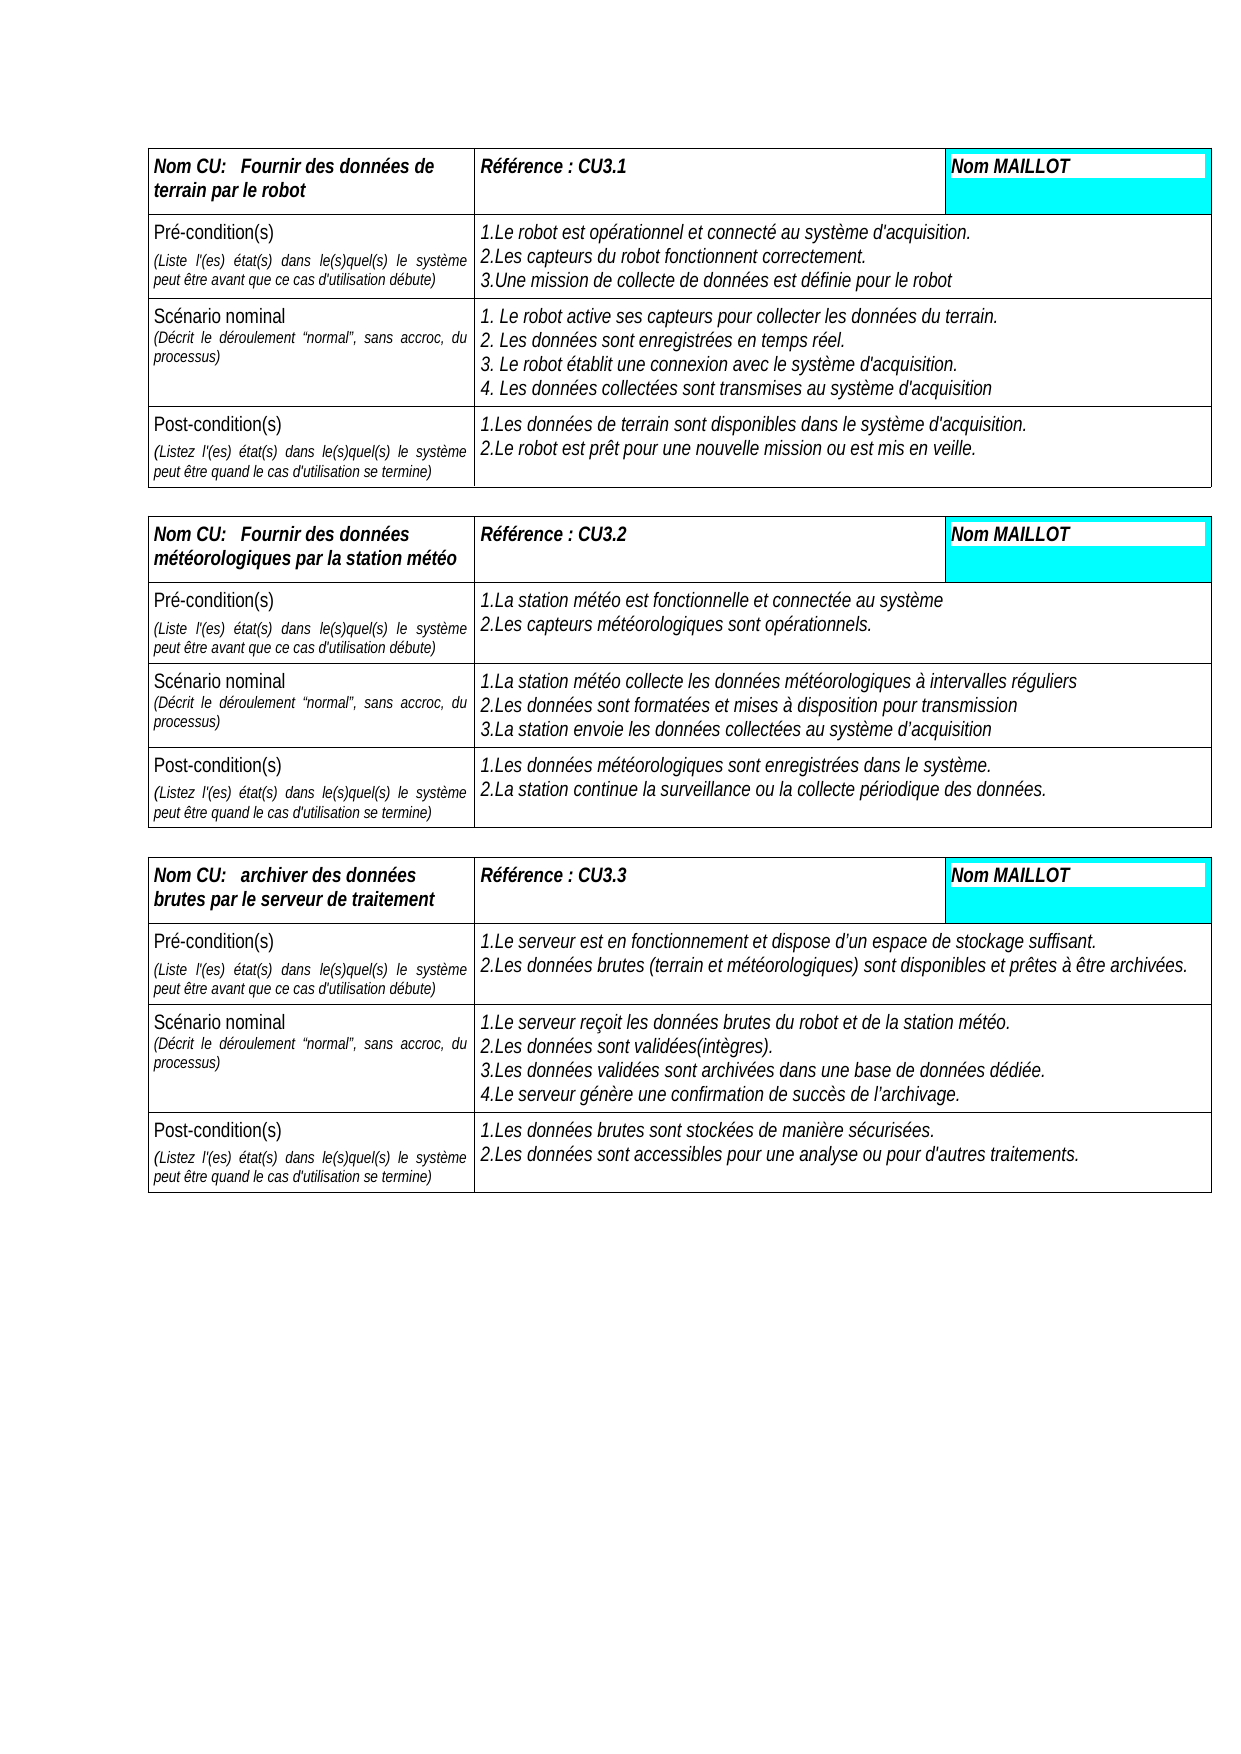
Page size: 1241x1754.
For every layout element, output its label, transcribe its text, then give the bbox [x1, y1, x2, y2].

table_header Nom CU: Fournir des données météorologiques par la station météo [149, 517, 474, 582]
table_cell 1.La station météo est fonctionnelle et connectée au système 2.Les capteurs météorologiques sont opérationnels. [475, 583, 1211, 663]
table_cell 1.Les données de terrain sont disponibles dans le système d'acquisition. 2.Le robot est prêt pour une nouvelle mission ou est mis en veille. [475, 407, 1211, 486]
table_cell 1.Le robot est opérationnel et connecté au système d'acquisition. 2.Les capteurs du robot fonctionnent correctement. 3.Une mission de collecte de données est définie pour le robot [475, 215, 1211, 298]
table_header Nom CU: Fournir des données de terrain par le robot [149, 149, 474, 214]
table_cell Pré-condition(s) (Liste l'(es) état(s) dans le(s)quel(s) le système peut être avant que ce cas d'utilisation débute) [149, 215, 474, 298]
table_header Référence : CU3.1 [475, 149, 945, 214]
table_cell 1.Les données brutes sont stockées de manière sécurisées. 2.Les données sont accessibles pour une analyse ou pour d'autres traitements. [475, 1113, 1211, 1192]
table_cell Post-condition(s) (Listez l'(es) état(s) dans le(s)quel(s) le système peut être quand le cas d'utilisation se termine) [149, 1113, 474, 1192]
table_cell 1.La station météo collecte les données météorologiques à intervalles réguliers 2.Les données sont formatées et mises à disposition pour transmission 3.La station envoie les données collectées au système d’acquisition [475, 664, 1211, 747]
table_cell 1.Les données météorologiques sont enregistrées dans le système. 2.La station continue la surveillance ou la collecte périodique des données. [475, 748, 1211, 827]
table_cell 1. Le robot active ses capteurs pour collecter les données du terrain. 2. Les données sont enregistrées en temps réel. 3. Le robot établit une connexion avec le système d'acquisition. 4. Les données collectées sont transmises au système d'acquisition [475, 299, 1211, 406]
table_header Nom CU: archiver des données brutes par le serveur de traitement [149, 858, 474, 923]
table_header Référence : CU3.2 [475, 517, 945, 582]
table_header Nom MAILLOT [946, 858, 1211, 923]
table_cell Post-condition(s) (Listez l'(es) état(s) dans le(s)quel(s) le système peut être quand le cas d'utilisation se termine) [149, 407, 474, 486]
table_header Nom MAILLOT [946, 517, 1211, 582]
table_cell 1.Le serveur est en fonctionnement et dispose d’un espace de stockage suffisant. 2.Les données brutes (terrain et météorologiques) sont disponibles et prêtes à être archivées. [475, 924, 1211, 1004]
table_cell Scénario nominal (Décrit le déroulement “normal”, sans accroc, du processus) [149, 1005, 474, 1111]
table_cell Scénario nominal (Décrit le déroulement “normal”, sans accroc, du processus) [149, 299, 474, 406]
table_header Nom MAILLOT [946, 149, 1211, 214]
table_cell Scénario nominal (Décrit le déroulement “normal”, sans accroc, du processus) [149, 664, 474, 747]
table_cell 1.Le serveur reçoit les données brutes du robot et de la station météo. 2.Les données sont validées(intègres). 3.Les données validées sont archivées dans une base de données dédiée. 4.Le serveur génère une confirmation de succès de l’archivage. [475, 1005, 1211, 1111]
table_cell Pré-condition(s) (Liste l'(es) état(s) dans le(s)quel(s) le système peut être avant que ce cas d'utilisation débute) [149, 924, 474, 1004]
table_cell Post-condition(s) (Listez l'(es) état(s) dans le(s)quel(s) le système peut être quand le cas d'utilisation se termine) [149, 748, 474, 827]
table_header Référence : CU3.3 [475, 858, 945, 923]
table_cell Pré-condition(s) (Liste l'(es) état(s) dans le(s)quel(s) le système peut être avant que ce cas d'utilisation débute) [149, 583, 474, 663]
